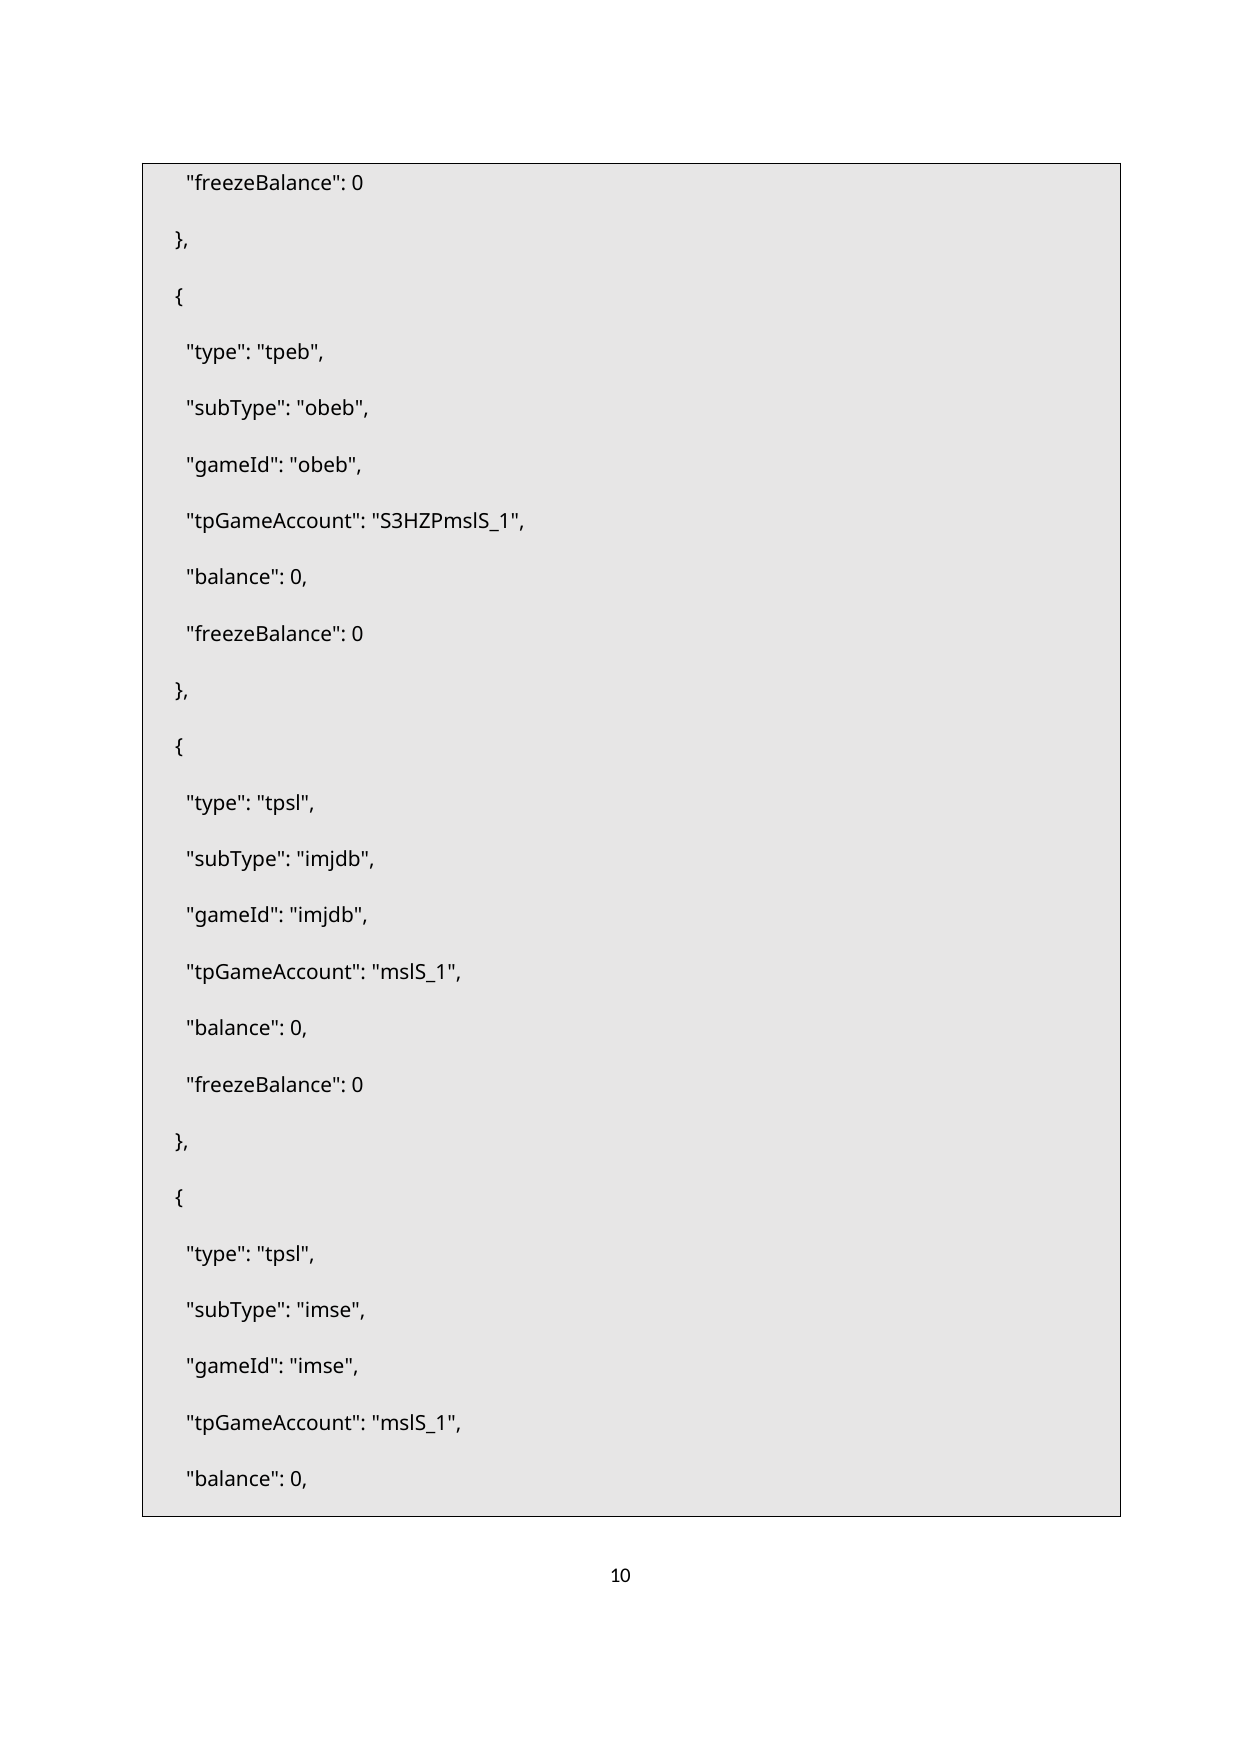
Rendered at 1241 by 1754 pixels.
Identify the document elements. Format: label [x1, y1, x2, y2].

table_header [143, 164, 1120, 1516]
